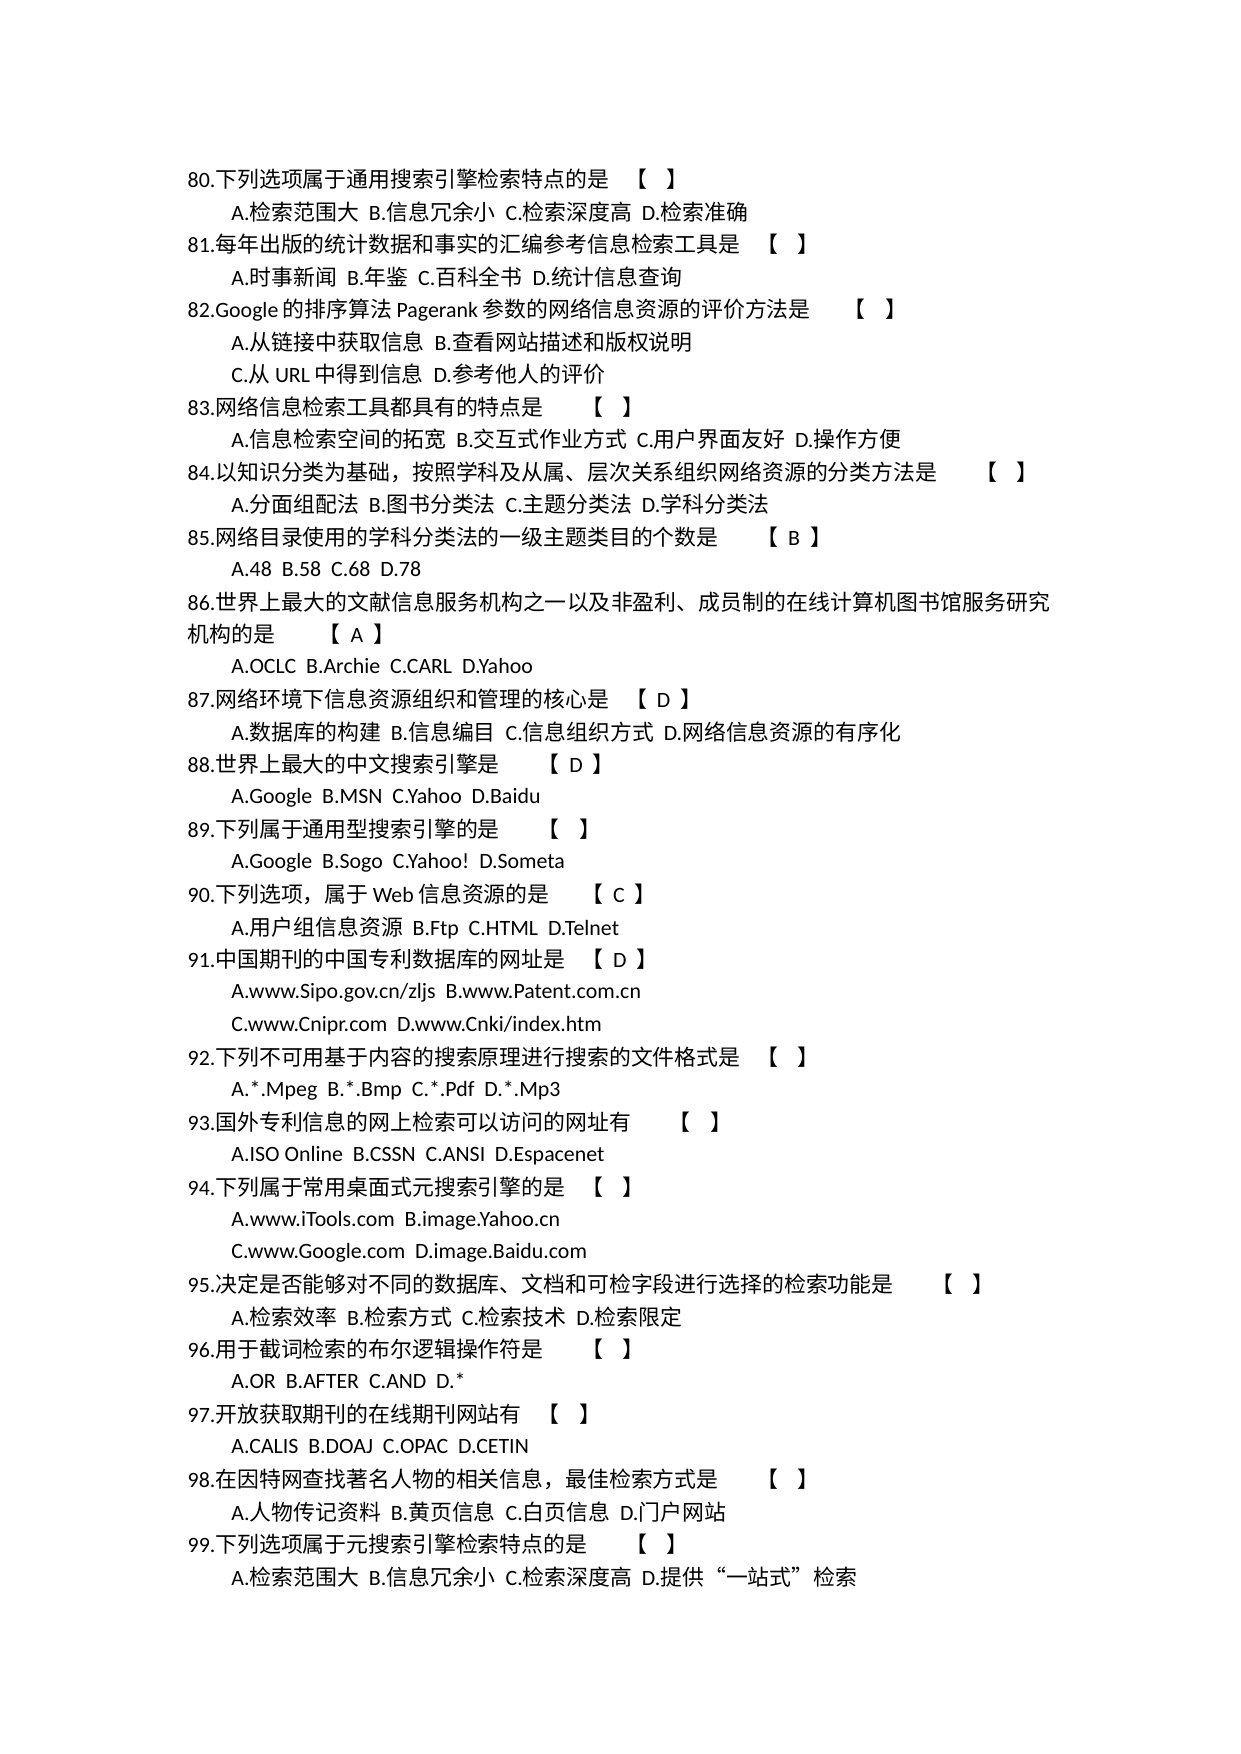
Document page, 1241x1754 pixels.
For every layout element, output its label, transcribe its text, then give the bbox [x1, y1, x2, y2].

list C.www.Cnipr.com D.www.Cnki/index.htm [187, 1007, 1053, 1039]
list 下列不可用基于内容的搜索原理进行搜索的文件格式是 【 】 [187, 1039, 1053, 1072]
list www.iTools.com B.image.Yahoo.cn [187, 1202, 1053, 1234]
list A.数据库的构建 B.信息编目 C.信息组织方式 D.网络信息资源的有序化 [187, 714, 1053, 747]
list A.Google B.Sogo C.Yahoo! D.Someta [187, 844, 1053, 877]
list 下列属于通用型搜索引擎的是 【 】 [187, 812, 1053, 844]
list A.*.Mpeg B.*.Bmp C.*.Pdf D.*.Mp3 [187, 1072, 1053, 1104]
list A.用户组信息资源 B.Ftp C.HTML D.Telnet [187, 909, 1053, 942]
list A.OR B.AFTER C.AND D.* [187, 1364, 1053, 1397]
list 网络环境下信息资源组织和管理的核心是 【 D 】 [187, 682, 1053, 714]
list C.从URL中得到信息 D.参考他人的评价 [187, 357, 1053, 389]
list 下列选项属于元搜索引擎检索特点的是 【 】 [187, 1527, 1053, 1559]
list 下列属于常用桌面式元搜索引擎的是 【 】 [187, 1169, 1053, 1202]
list 每年出版的统计数据和事实的汇编参考信息检索工具是 【 】 [187, 227, 1053, 259]
list 世界上最大的文献信息服务机构之一以及非盈利、成员制的在线计算机图书馆服务研究机构的是 【 A 】 [187, 584, 1053, 649]
list C.www.Google.com D.image.Baidu.com [187, 1234, 1053, 1267]
list A.CALIS B.DOAJ C.OPAC D.CETIN [187, 1429, 1053, 1462]
list Google的排序算法Pagerank参数的网络信息资源的评价方法是 【 】 [187, 292, 1053, 324]
list 用于截词检索的布尔逻辑操作符是 【 】 [187, 1332, 1053, 1364]
list A.检索范围大 B.信息冗余小 C.检索深度高 D.检索准确 [187, 194, 1053, 227]
list 在因特网查找著名人物的相关信息，最佳检索方式是 【 】 [187, 1462, 1053, 1494]
list A.www.Sipo.gov.cn/zljs B.www.Patent.com.cn [187, 974, 1053, 1007]
list A.OCLC B.Archie C.CARL D.Yahoo [187, 649, 1053, 682]
list 中国期刊的中国专利数据库的网址是 【 D 】 [187, 942, 1053, 974]
list 国外专利信息的网上检索可以访问的网址有 【 】 [187, 1104, 1053, 1137]
list A.Google B.MSN C.Yahoo D.Baidu [187, 779, 1053, 812]
list 网络目录使用的学科分类法的一级主题类目的个数是 【 B 】 [187, 519, 1053, 552]
list A.检索范围大 B.信息冗余小 C.检索深度高 D.提供“一站式”检索 [187, 1559, 1053, 1592]
list A.分面组配法 B.图书分类法 C.主题分类法 D.学科分类法 [187, 487, 1053, 519]
list A.检索效率 B.检索方式 C.检索技术 D.检索限定 [187, 1299, 1053, 1332]
list A.ISO Online B.CSSN C.ANSI D.Espacenet [187, 1137, 1053, 1169]
list 下列选项，属于Web信息资源的是 【 C 】 [187, 877, 1053, 909]
list A.人物传记资料 B.黄页信息 C.白页信息 D.门户网站 [187, 1494, 1053, 1527]
list 以知识分类为基础，按照学科及从属、层次关系组织网络资源的分类方法是 【 】 [187, 454, 1053, 487]
list A.信息检索空间的拓宽 B.交互式作业方式 C.用户界面友好 D.操作方便 [187, 422, 1053, 454]
list 网络信息检索工具都具有的特点是 【 】 [187, 389, 1053, 422]
list 世界上最大的中文搜索引擎是 【 D 】 [187, 747, 1053, 779]
list A.48 B.58 C.68 D.78 [187, 552, 1053, 584]
list 决定是否能够对不同的数据库、文档和可检字段进行选择的检索功能是 【 】 [187, 1267, 1053, 1299]
list 下列选项属于通用搜索引擎检索特点的是 【 】 [187, 162, 1053, 194]
list 从链接中获取信息 B.查看网站描述和版权说明 [187, 324, 1053, 357]
list 开放获取期刊的在线期刊网站有 【 】 [187, 1397, 1053, 1429]
list A.时事新闻 B.年鉴 C.百科全书 D.统计信息查询 [187, 259, 1053, 292]
